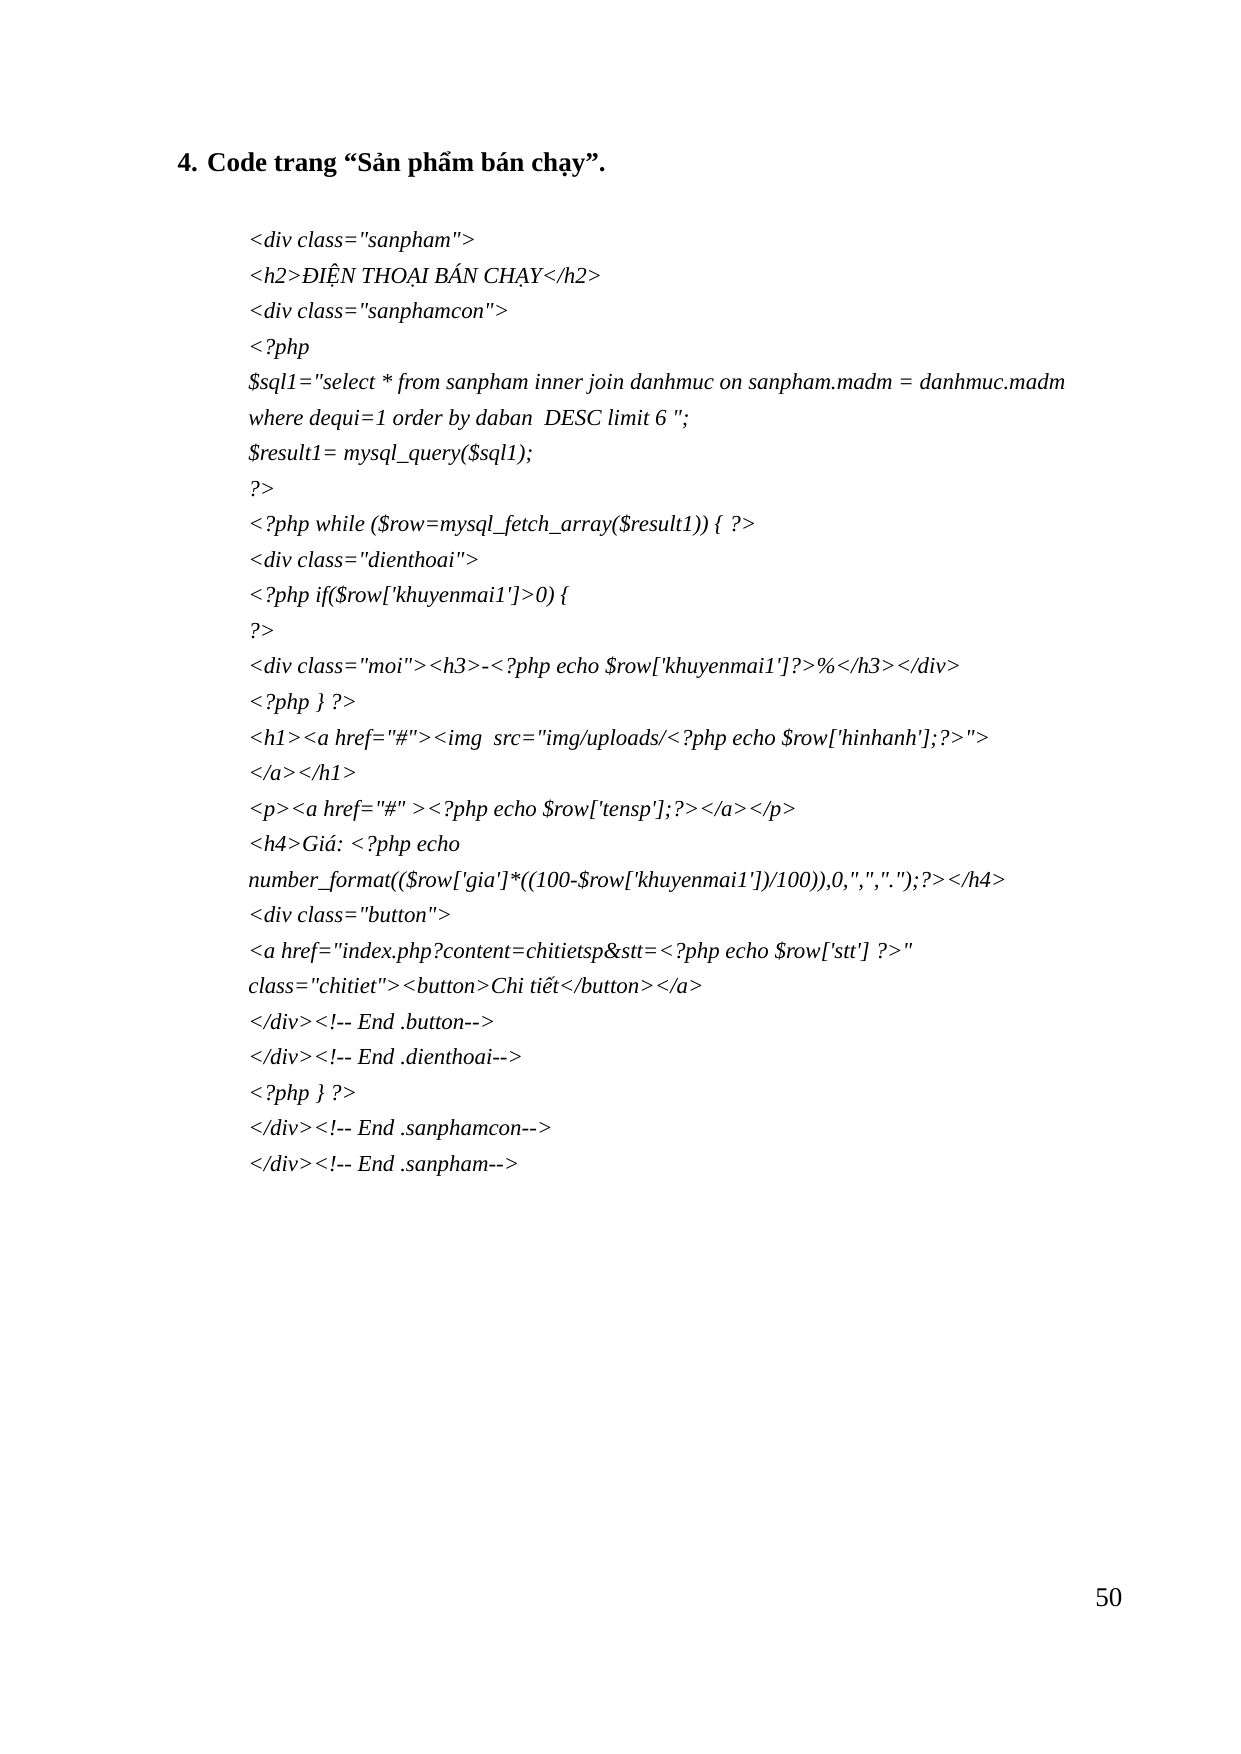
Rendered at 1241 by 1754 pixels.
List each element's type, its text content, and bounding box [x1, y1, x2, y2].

list Code trang “Sản phẩm bán chạy”. [177, 146, 1122, 177]
